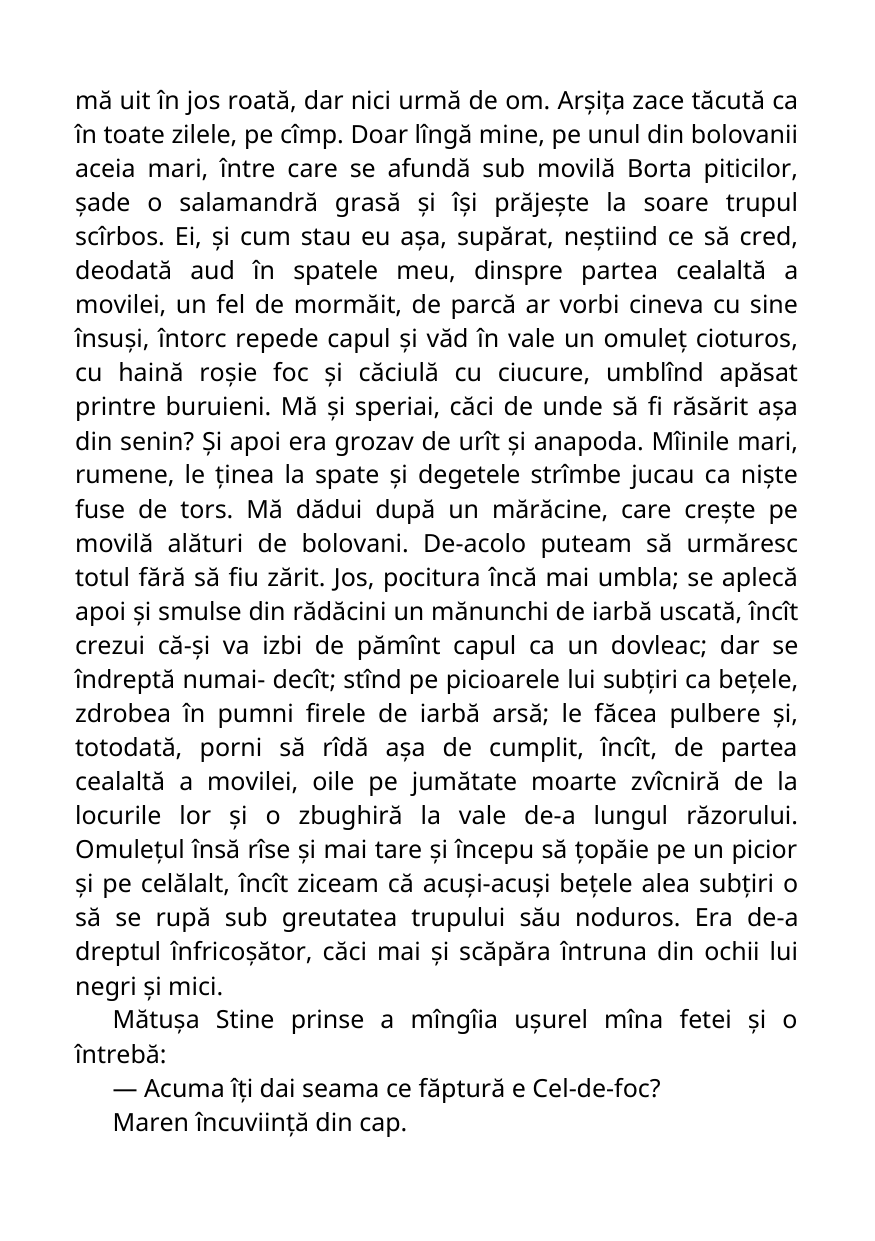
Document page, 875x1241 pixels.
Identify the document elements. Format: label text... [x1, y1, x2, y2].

text Mătuşa Stine prinse a mîngîia uşurel mîna fetei şi o întrebă: [75, 1002, 799, 1070]
text Maren încuviinţă din cap. [75, 1104, 799, 1138]
text ― Acuma îţi dai seama ce făptură e Cel-de-foc? [75, 1070, 799, 1104]
